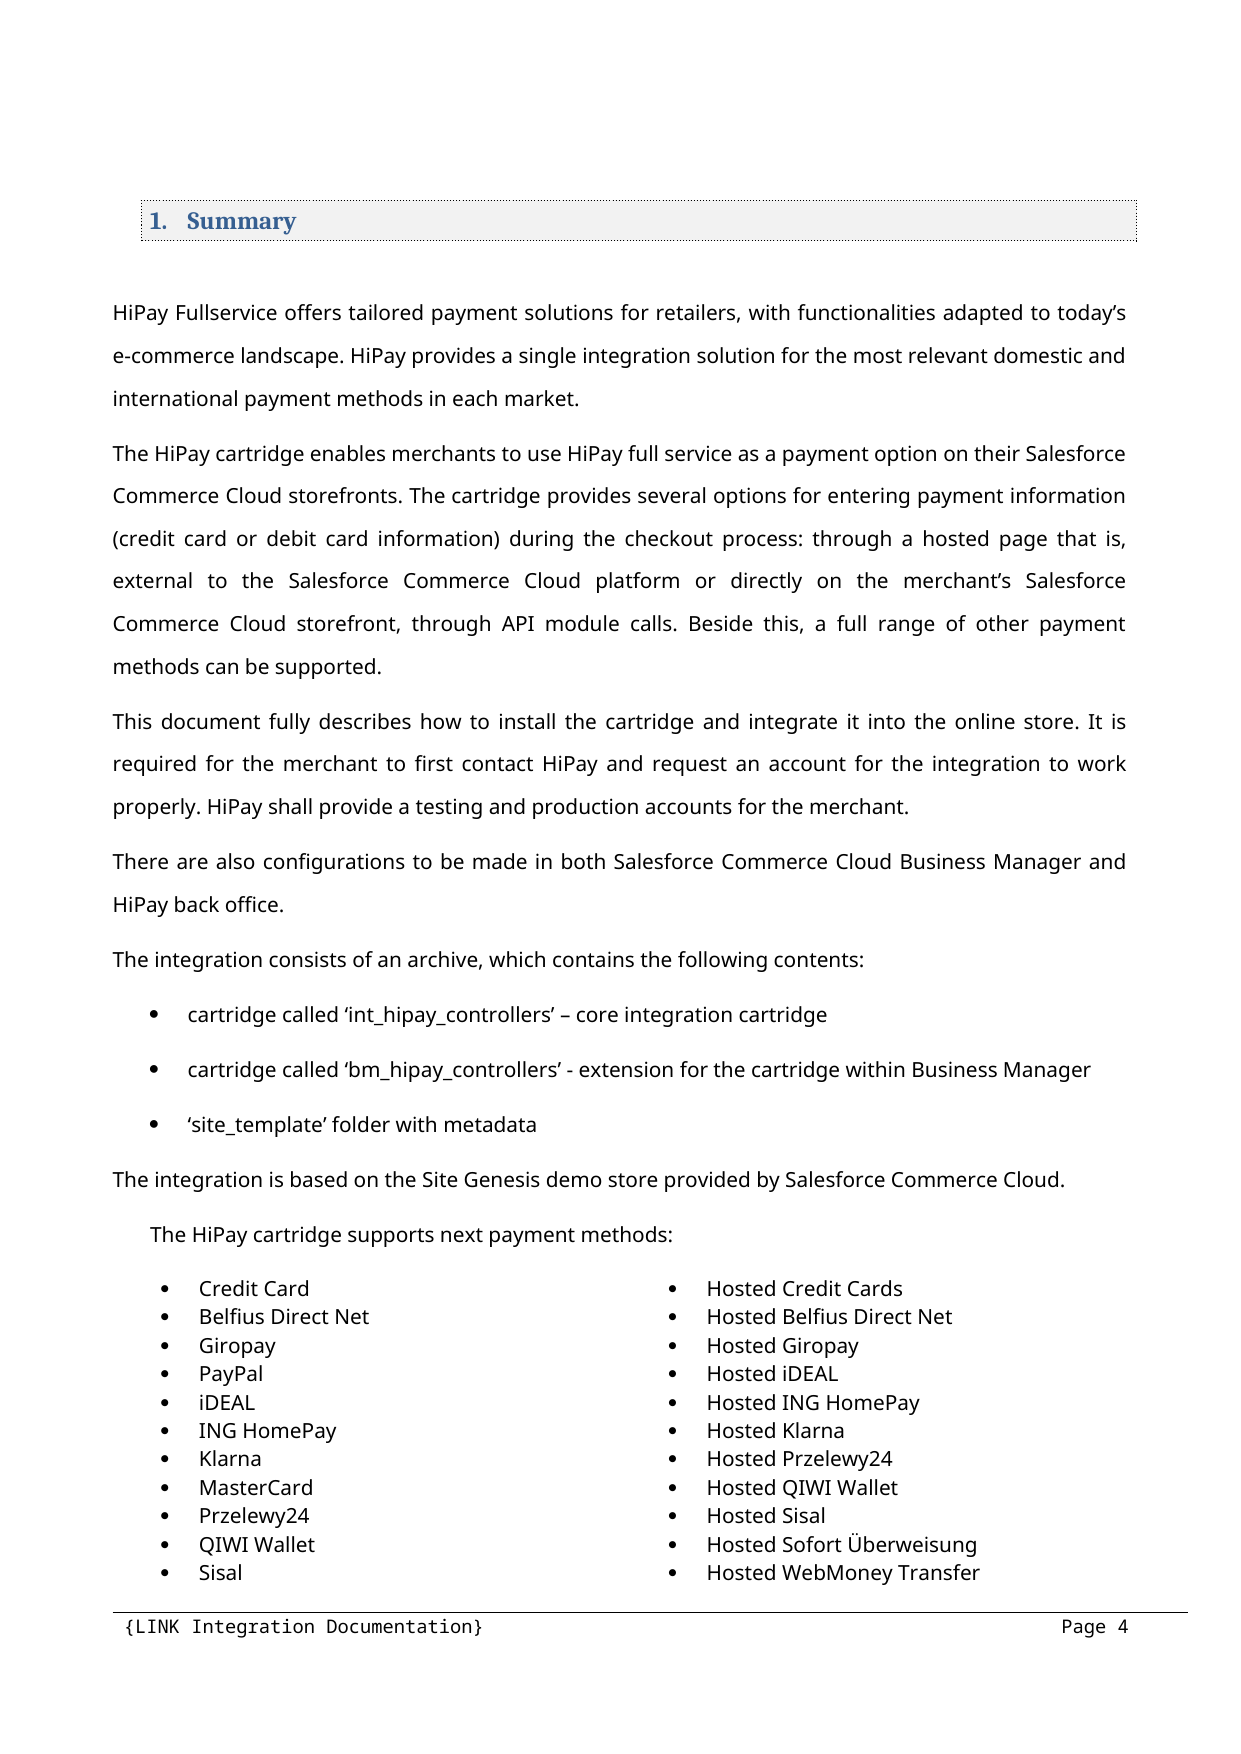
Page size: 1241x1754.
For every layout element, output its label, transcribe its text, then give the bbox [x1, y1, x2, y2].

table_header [113, 1274, 620, 1587]
text This document fully describes how to install the cartridge and integrate it into the online store. It is required for the merchant to first contact HiPay and request an account for the integration to work properly. HiPay shall provide a testing and production accounts for the merchant. [112, 707, 1128, 821]
list cartridge called ‘bm_hipay_controllers’ - extension for the cartridge within Business Manager [150, 1055, 1128, 1084]
text The HiPay cartridge enables merchants to use HiPay full service as a payment option on their Salesforce Commerce Cloud storefronts. The cartridge provides several options for entering payment information (credit card or debit card information) during the checkout process: through a hosted page that is, external to the Salesforce Commerce Cloud platform or directly on the merchant’s Salesforce Commerce Cloud storefront, through API module calls. Beside this, a full range of other payment methods can be supported. [112, 439, 1128, 680]
list ‘site_template’ folder with metadata [150, 1110, 1128, 1139]
text The integration consists of an archive, which contains the following contents: [112, 945, 1128, 973]
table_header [620, 1274, 1128, 1587]
text The integration is based on the Site Genesis demo store provided by Salesforce Commerce Cloud. [112, 1165, 1128, 1194]
text HiPay Fullservice offers tailored payment solutions for retailers, with functionalities adapted to today’s e-commerce landscape. HiPay provides a single integration solution for the most relevant domestic and international payment methods in each market. [112, 298, 1128, 412]
text There are also configurations to be made in both Salesforce Commerce Cloud Business Manager and HiPay back office. [112, 847, 1128, 918]
list cartridge called ‘int_hipay_controllers’ – core integration cartridge [150, 1000, 1128, 1028]
text The HiPay cartridge supports next payment methods: [112, 1221, 1128, 1249]
subtitle Summary [141, 200, 1137, 241]
